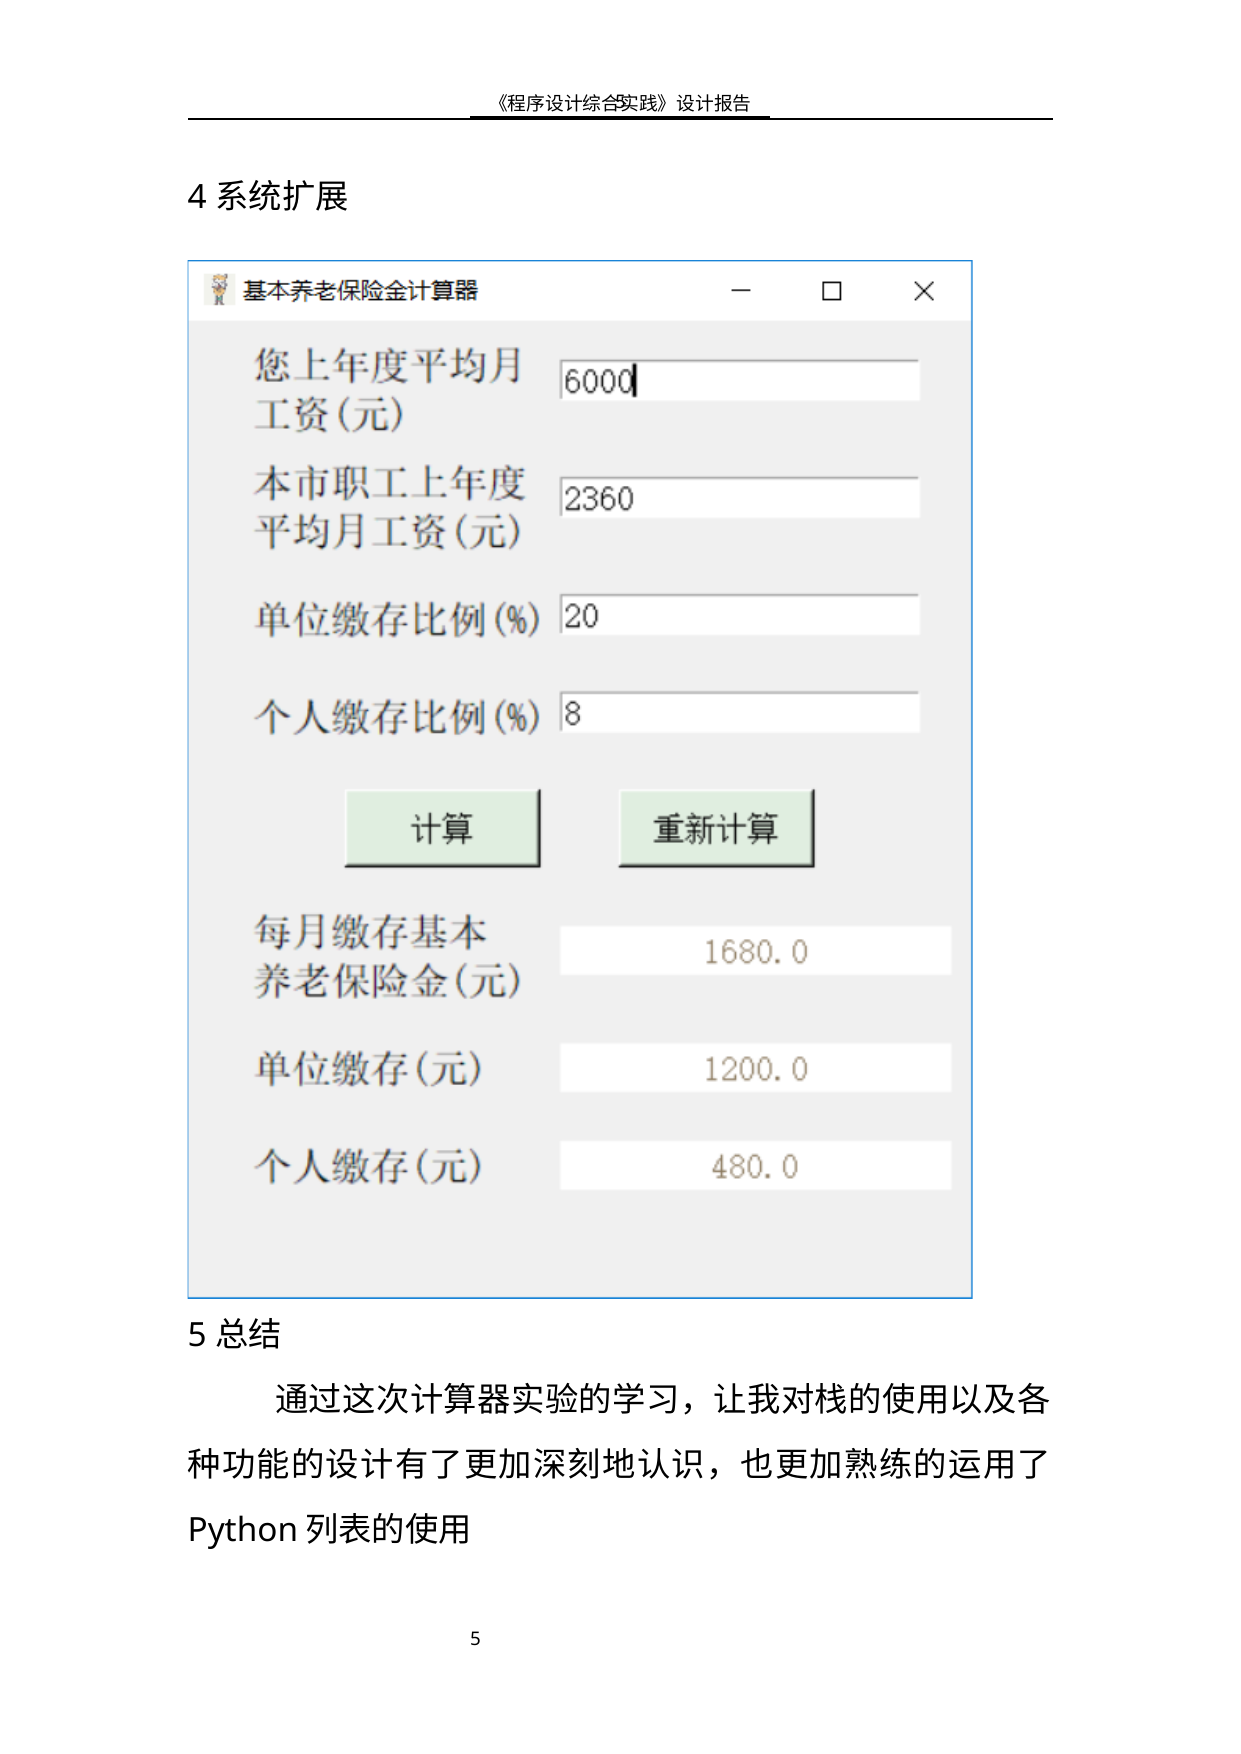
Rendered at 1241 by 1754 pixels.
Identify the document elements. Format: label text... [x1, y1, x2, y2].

text 通过这次计算器实验的学习，让我对栈的使用以及各种功能的设计有了更加深刻地认识，也更加熟练的运用了Python列表的使用 [187, 1364, 1053, 1559]
picture [187, 260, 973, 1299]
text 5 总结 [187, 1299, 1053, 1364]
text 4 系统扩展 [187, 162, 1053, 227]
